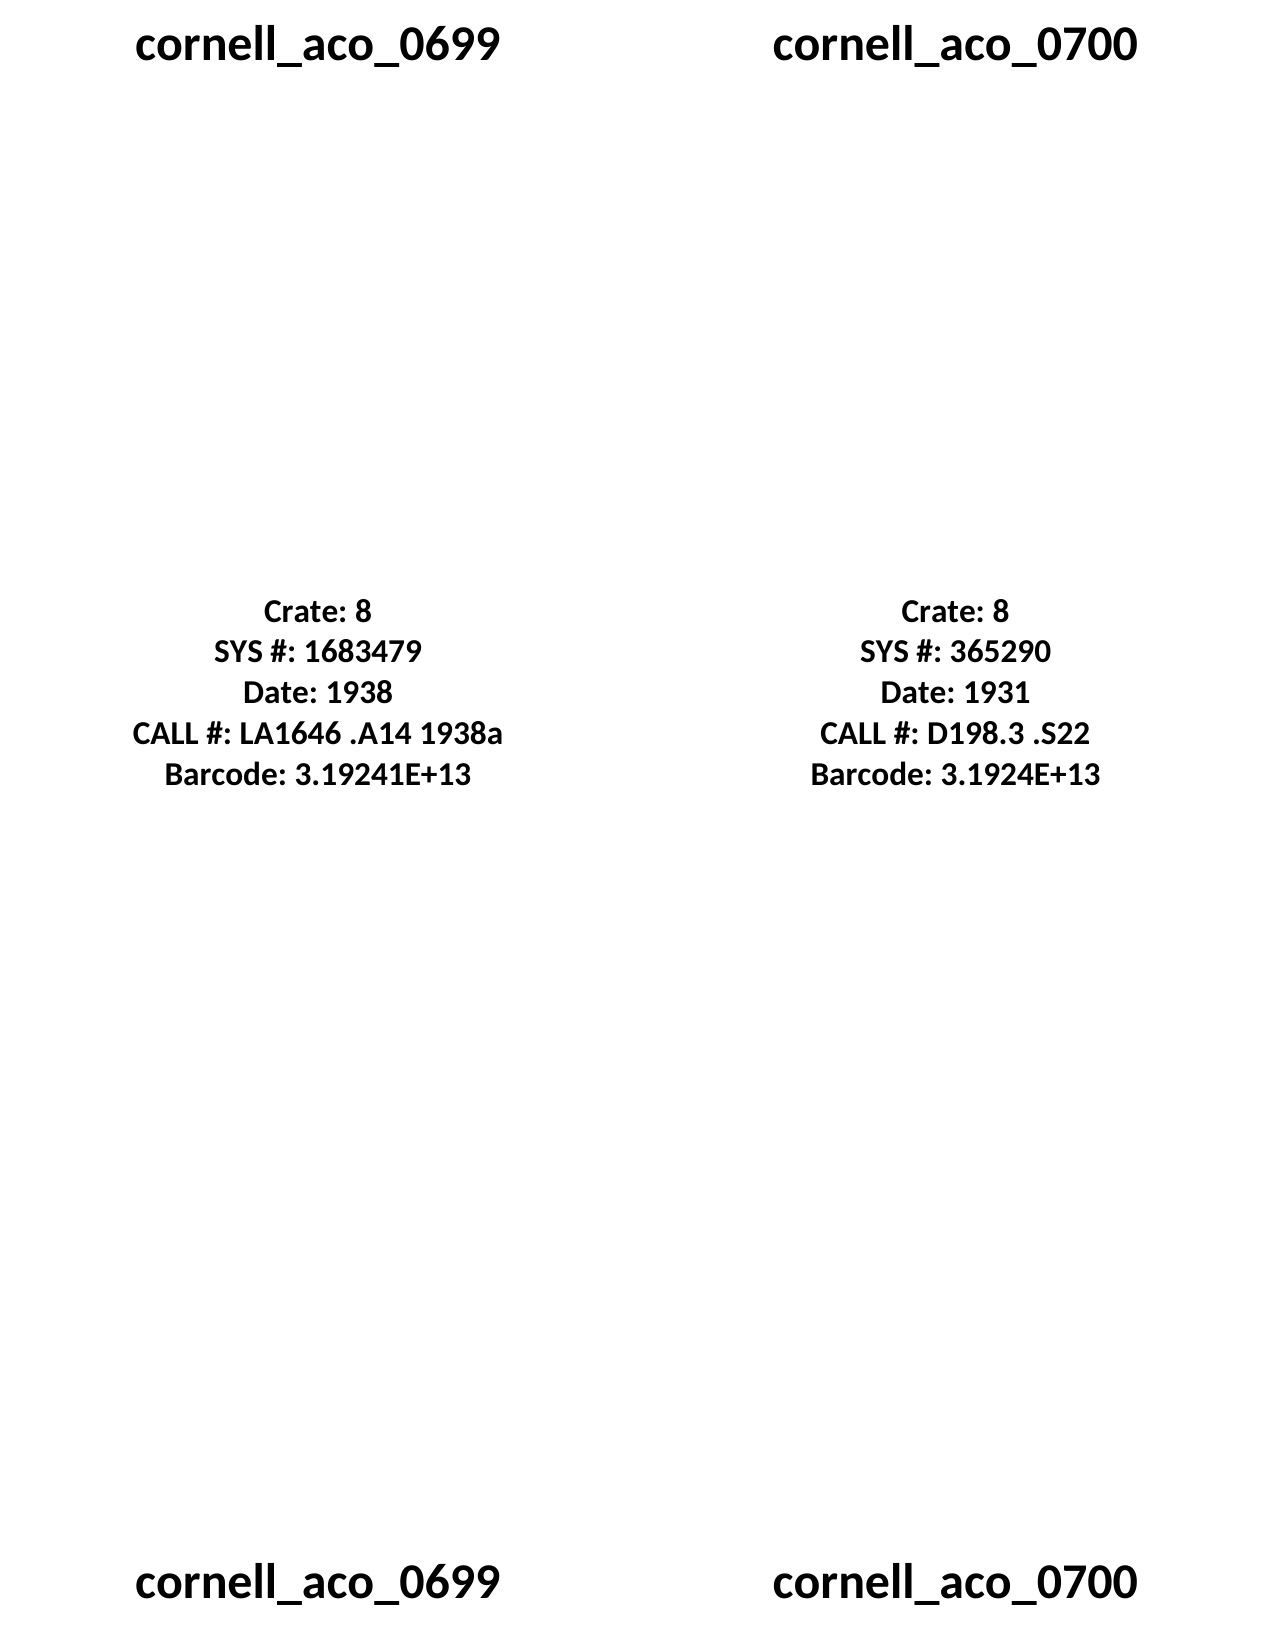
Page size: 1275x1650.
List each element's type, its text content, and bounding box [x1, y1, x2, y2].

table_header cornell_aco_0700 Crate: 8 SYS #: 365290 Date: 1931 CALL #: D198.3 .S22 Barcode: 3.1924E+13 cornell_aco_0700 [638, 0, 1273, 1650]
table_header cornell_aco_0699 Crate: 8 SYS #: 1683479 Date: 1938 CALL #: LA1646 .A14 1938a Barcode: 3.19241E+13 cornell_aco_0699 [0, 0, 637, 1650]
